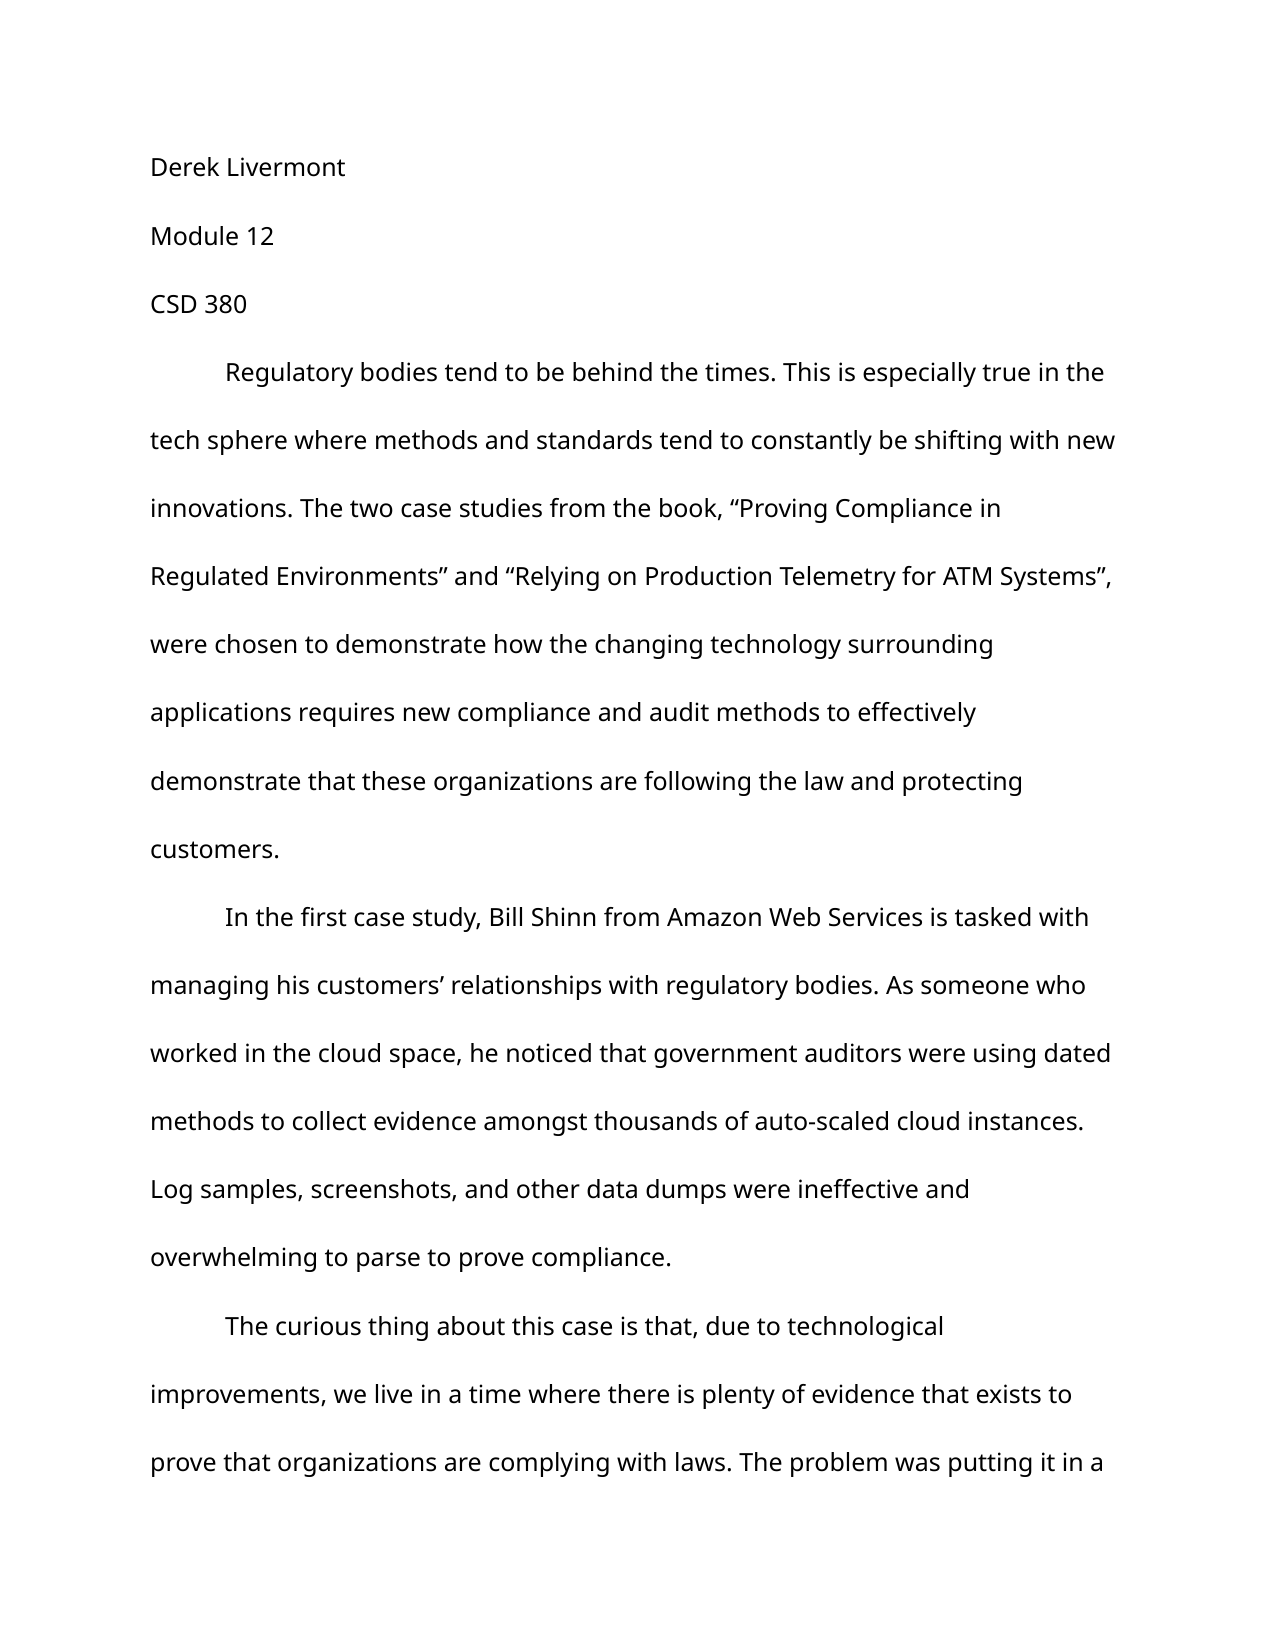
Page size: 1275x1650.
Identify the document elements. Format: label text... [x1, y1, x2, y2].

text In the first case study, Bill Shinn from Amazon Web Services is tasked with managing his customers’ relationships with regulatory bodies. As someone who worked in the cloud space, he noticed that government auditors were using dated methods to collect evidence amongst thousands of auto-scaled cloud instances. Log samples, screenshots, and other data dumps were ineffective and overwhelming to parse to prove compliance. [150, 899, 1125, 1274]
text Module 12 [150, 218, 1125, 252]
text Regulatory bodies tend to be behind the times. This is especially true in the tech sphere where methods and standards tend to constantly be shifting with new innovations. The two case studies from the book, “Proving Compliance in Regulated Environments” and “Relying on Production Telemetry for ATM Systems”, were chosen to demonstrate how the changing technology surrounding applications requires new compliance and audit methods to effectively demonstrate that these organizations are following the law and protecting customers. [150, 354, 1125, 865]
text Derek Livermont [150, 150, 1125, 184]
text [150, 1308, 1125, 1478]
text CSD 380 [150, 286, 1125, 320]
